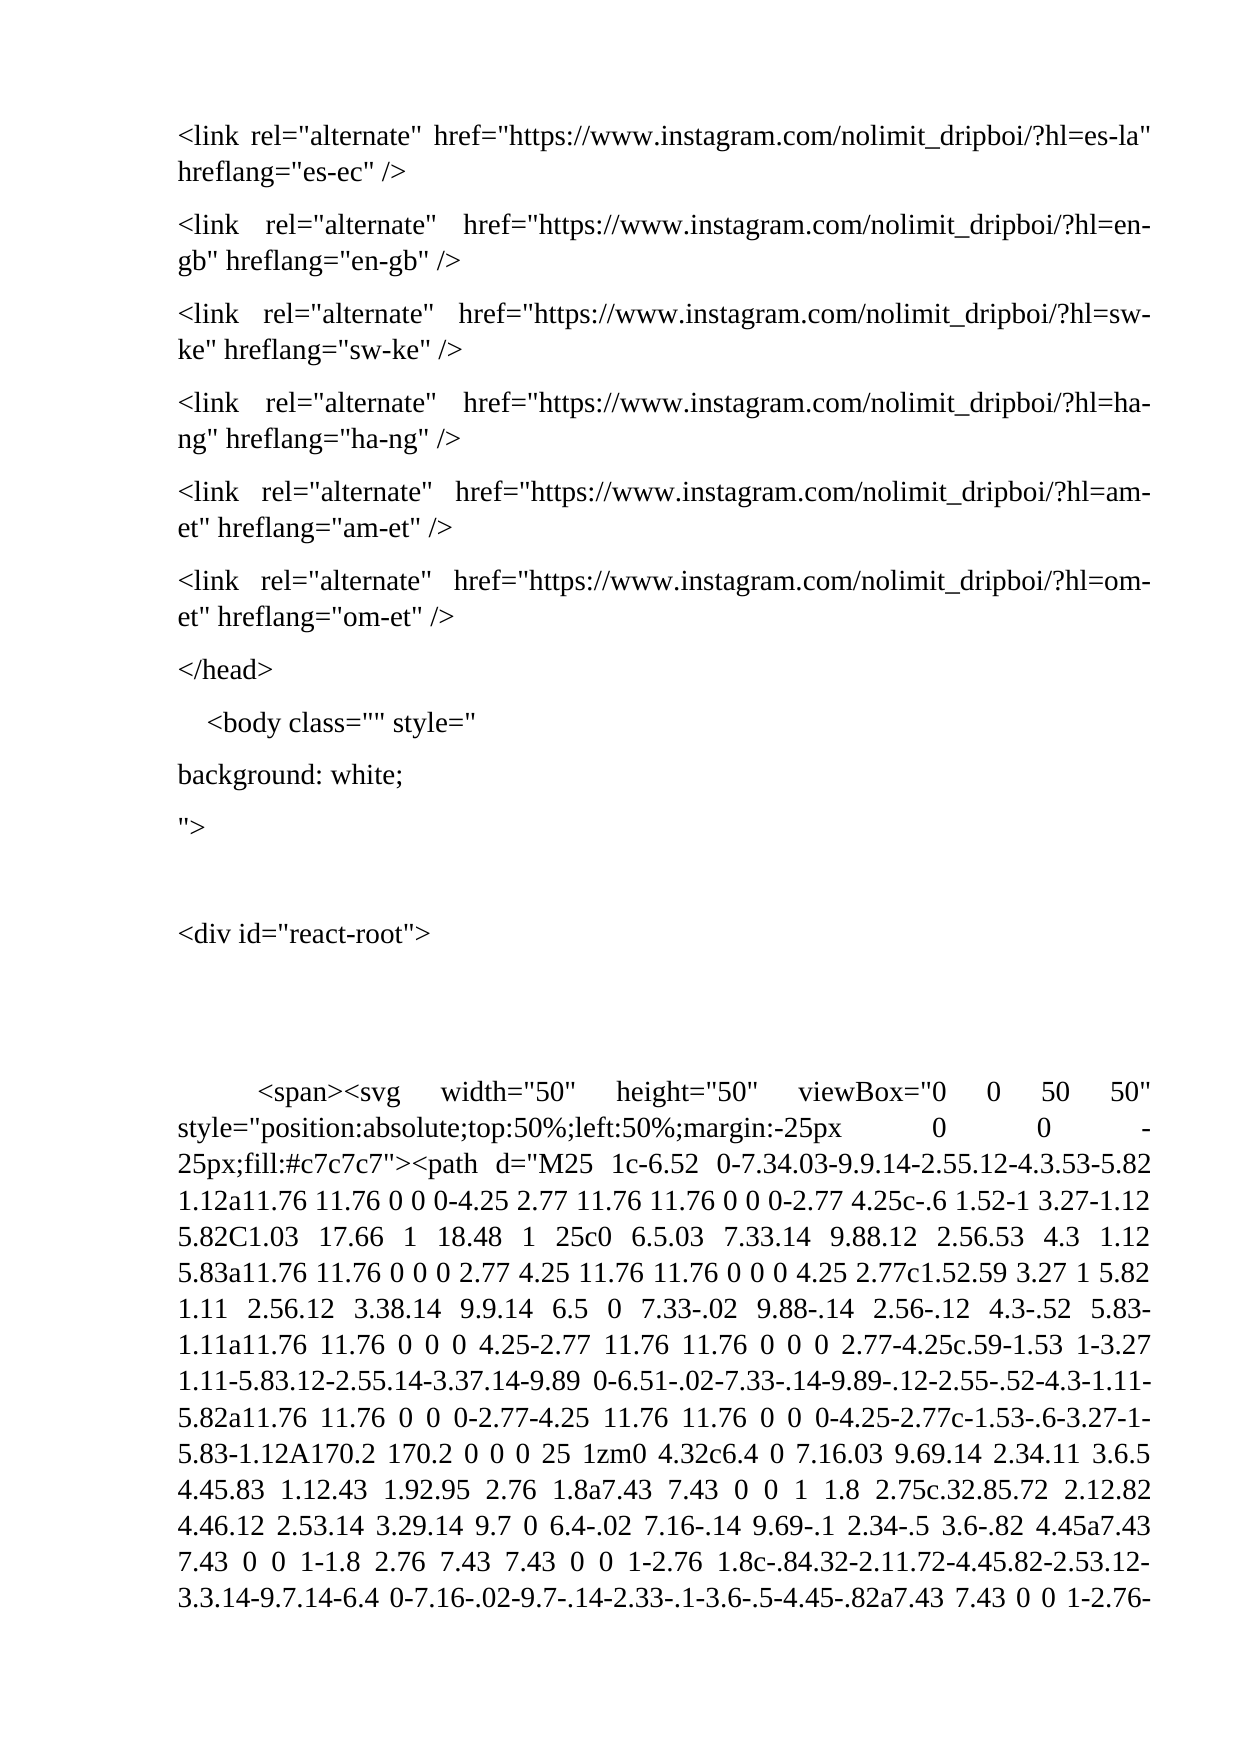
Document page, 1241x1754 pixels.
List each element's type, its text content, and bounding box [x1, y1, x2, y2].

text <link rel="alternate" href="https://www.instagram.com/nolimit_dripboi/?hl=am-et" hreflang="am-et" /> [177, 474, 1152, 544]
text <link rel="alternate" href="https://www.instagram.com/nolimit_dripboi/?hl=en-gb" hreflang="en-gb" /> [177, 207, 1152, 277]
text "> [177, 810, 1152, 844]
text <body class="" style=" [177, 705, 1152, 738]
text <link rel="alternate" href="https://www.instagram.com/nolimit_dripboi/?hl=sw-ke" hreflang="sw-ke" /> [177, 296, 1152, 366]
text <div id="react-root"> [177, 916, 1152, 949]
text <link rel="alternate" href="https://www.instagram.com/nolimit_dripboi/?hl=om-et" hreflang="om-et" /> [177, 563, 1152, 633]
text <link rel="alternate" href="https://www.instagram.com/nolimit_dripboi/?hl=ha-ng" hreflang="ha-ng" /> [177, 385, 1152, 455]
text <link rel="alternate" href="https://www.instagram.com/nolimit_dripboi/?hl=es-la" hreflang="es-ec" /> [177, 118, 1152, 188]
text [177, 1074, 1152, 1614]
text </head> [177, 652, 1152, 685]
text background: white; [177, 757, 1152, 791]
